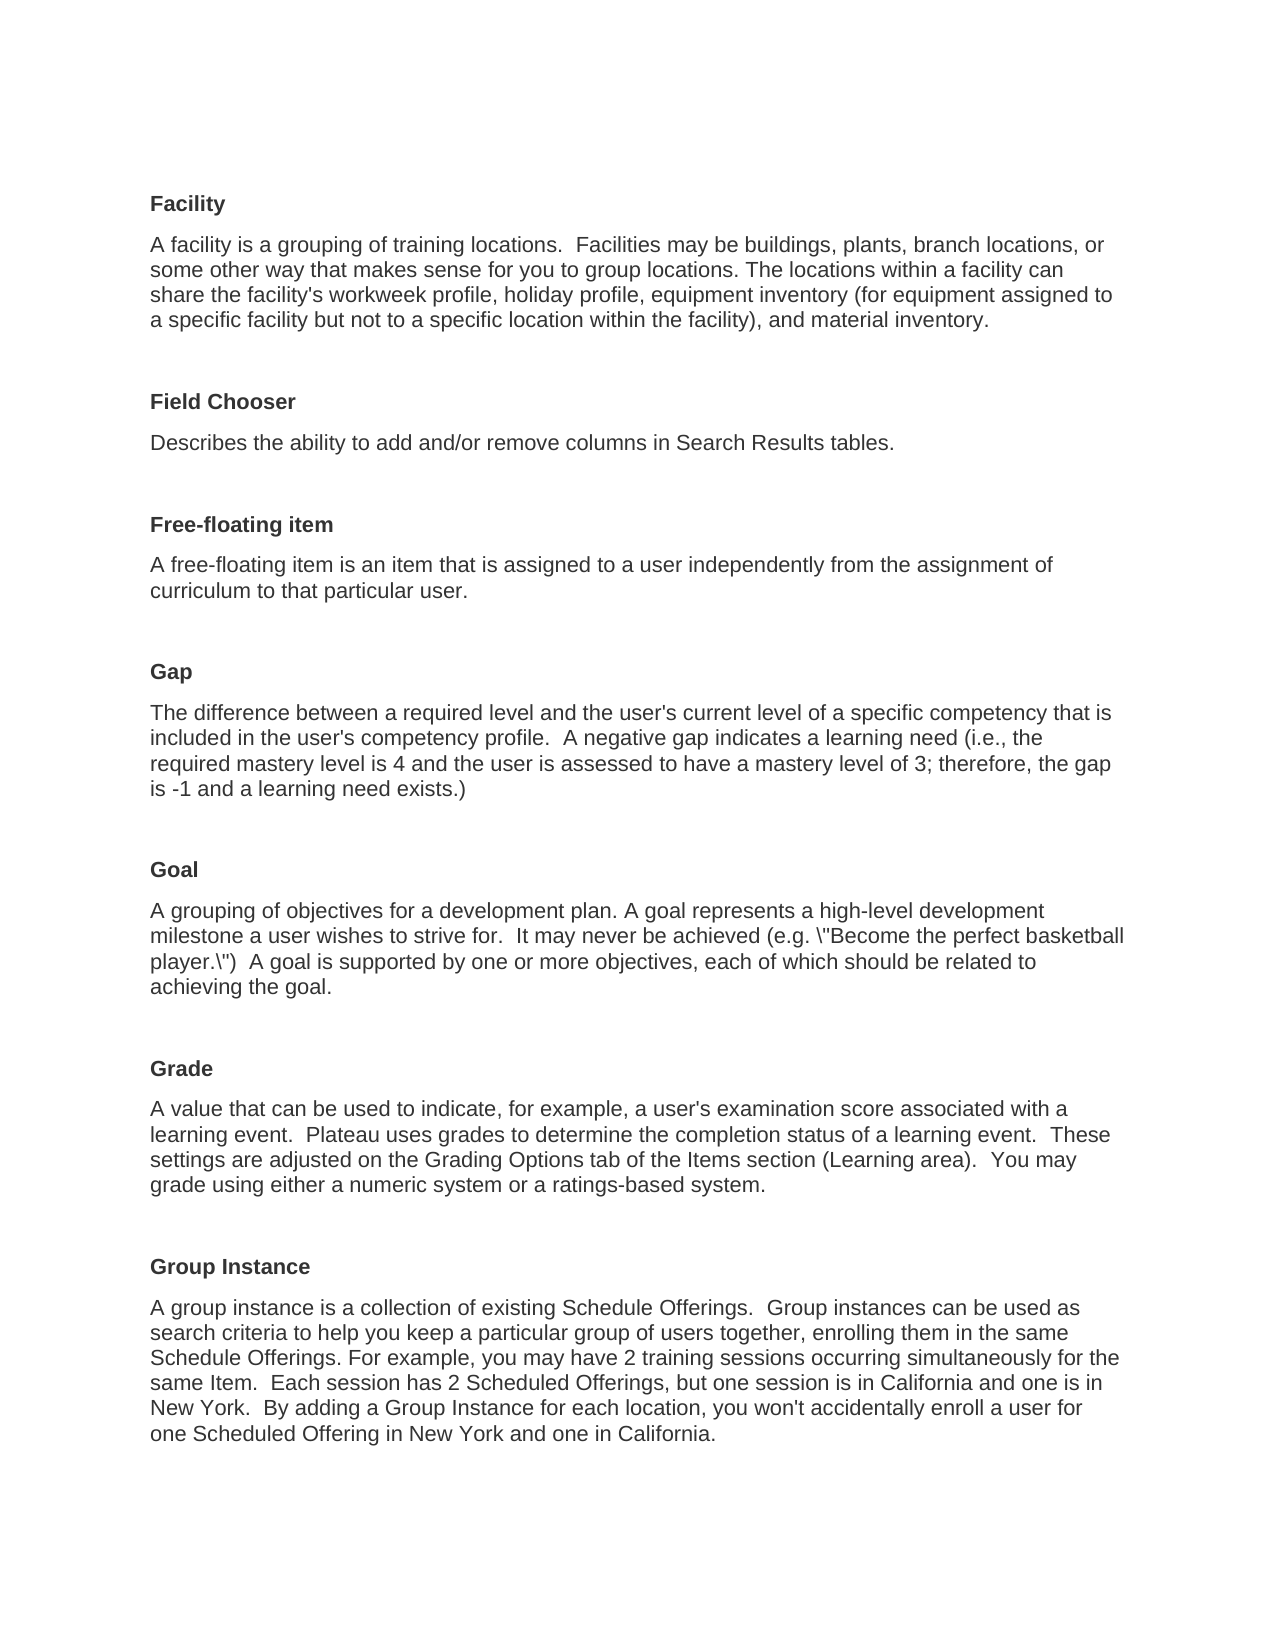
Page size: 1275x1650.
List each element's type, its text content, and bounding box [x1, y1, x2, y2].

text Describes the ability to add and/or remove columns in Search Results tables. [150, 430, 1125, 455]
text A facility is a grouping of training locations. Facilities may be buildings, plants, branch locations, or some other way that makes sense for you to group locations. The locations within a facility can share the facility's workweek profile, holiday profile, equipment inventory (for equipment assigned to a specific facility but not to a specific location within the facility), and material inventory. [150, 232, 1125, 332]
text Field Chooser [150, 389, 1125, 414]
text Gap [150, 659, 1125, 684]
text A grouping of objectives for a development plan. A goal represents a high-level development milestone a user wishes to strive for. It may never be achieved (e.g. \"Become the perfect basketball player.\") A goal is supported by one or more objectives, each of which should be related to achieving the goal. [150, 898, 1125, 999]
text Goal [150, 857, 1125, 882]
text Grade [150, 1055, 1125, 1081]
text Facility [150, 191, 1125, 216]
text A value that can be used to indicate, for example, a user's examination score associated with a learning event. Plateau uses grades to determine the completion status of a learning event. These settings are adjusted on the Grading Options tab of the Items section (Learning area). You may grade using either a numeric system or a ratings-based system. [150, 1096, 1125, 1197]
text Group Instance [150, 1253, 1125, 1279]
text Free-floating item [150, 511, 1125, 537]
text A free-floating item is an item that is assigned to a user independently from the assignment of curriculum to that particular user. [150, 552, 1125, 603]
text A group instance is a collection of existing Schedule Offerings. Group instances can be used as search criteria to help you keep a particular group of users together, enrolling them in the same Schedule Offerings. For example, you may have 2 training sessions occurring simultaneously for the same Item. Each session has 2 Scheduled Offerings, but one session is in California and one is in New York. By adding a Group Instance for each location, you won't accidentally enroll a user for one Scheduled Offering in New York and one in California. [150, 1294, 1125, 1446]
text The difference between a required level and the user's current level of a specific competency that is included in the user's competency profile. A negative gap indicates a learning need (i.e., the required mastery level is 4 and the user is assessed to have a mastery level of 3; therefore, the gap is -1 and a learning need exists.) [150, 700, 1125, 801]
